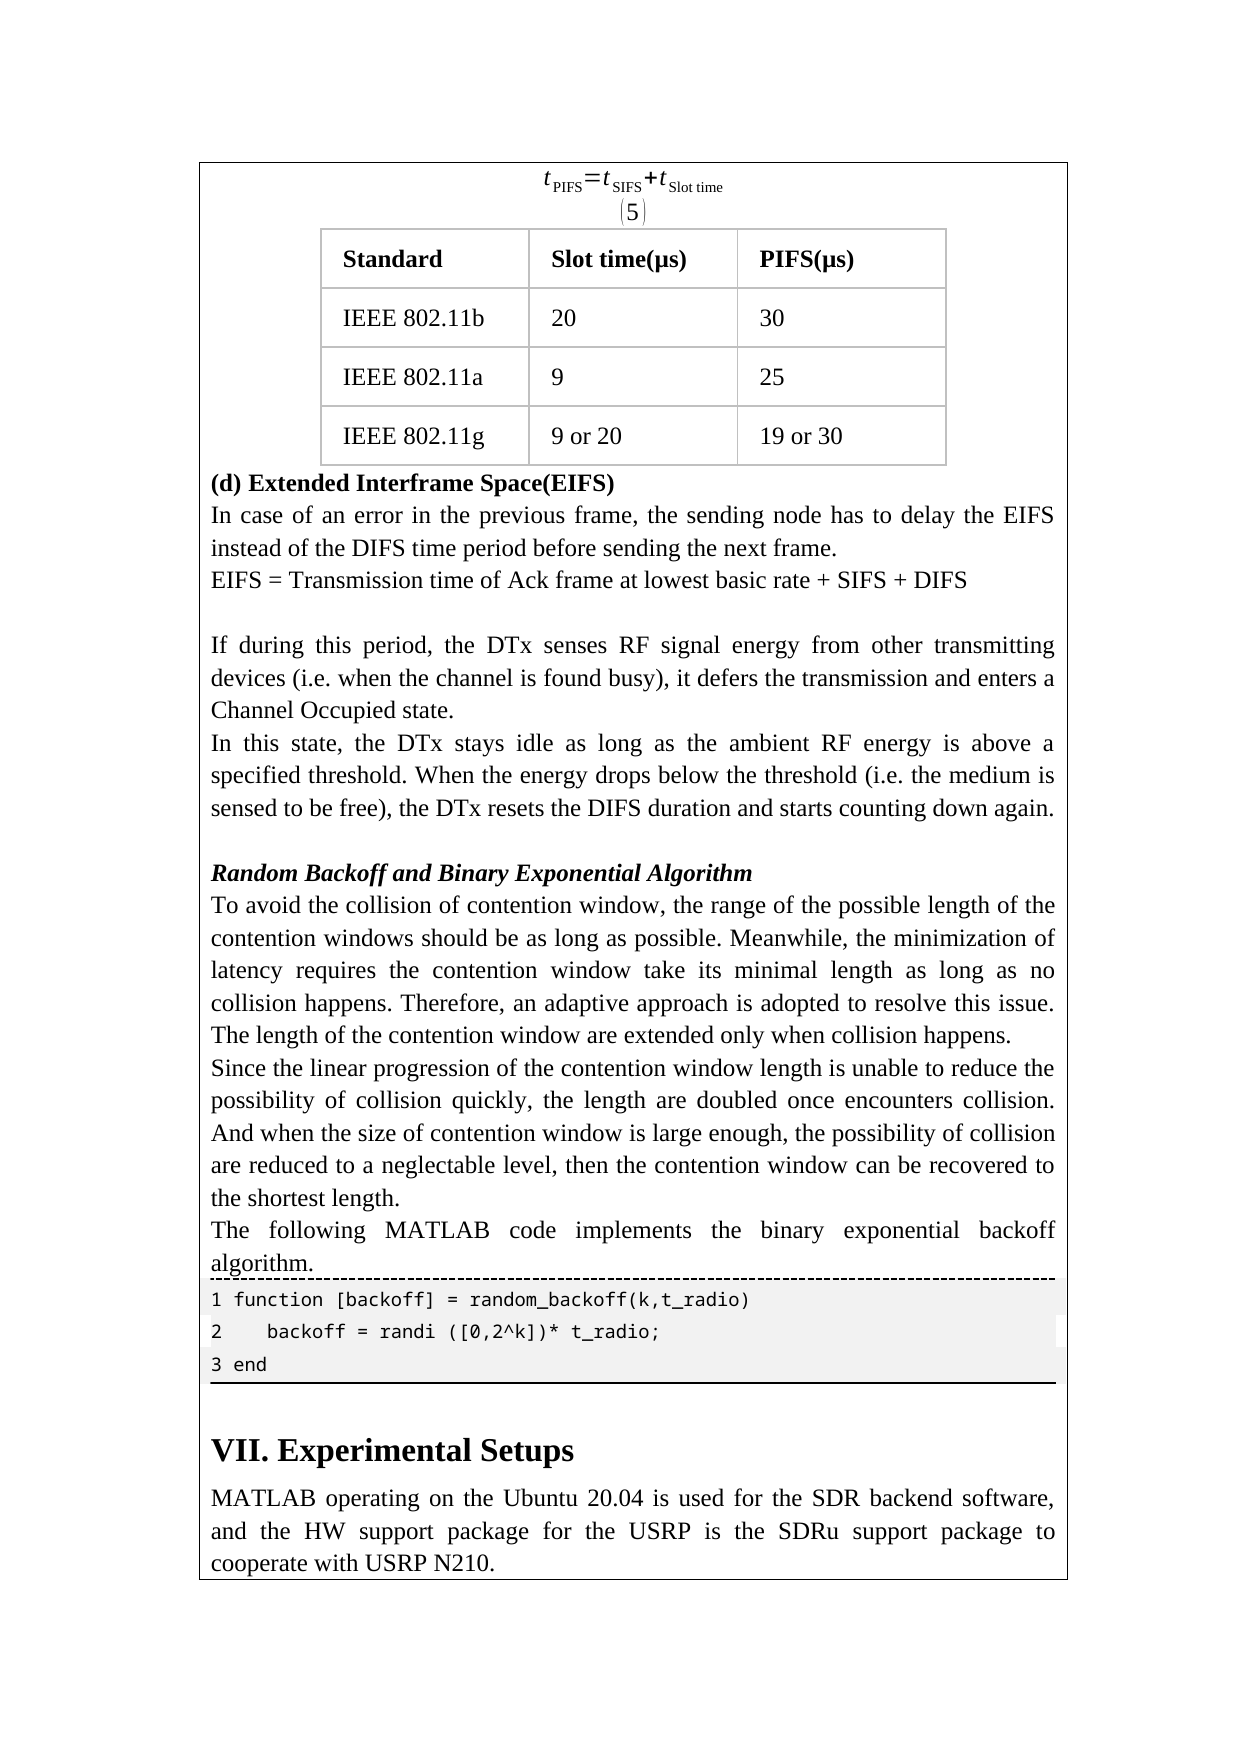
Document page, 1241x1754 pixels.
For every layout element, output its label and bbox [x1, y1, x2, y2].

table_cell [200, 163, 1067, 1579]
